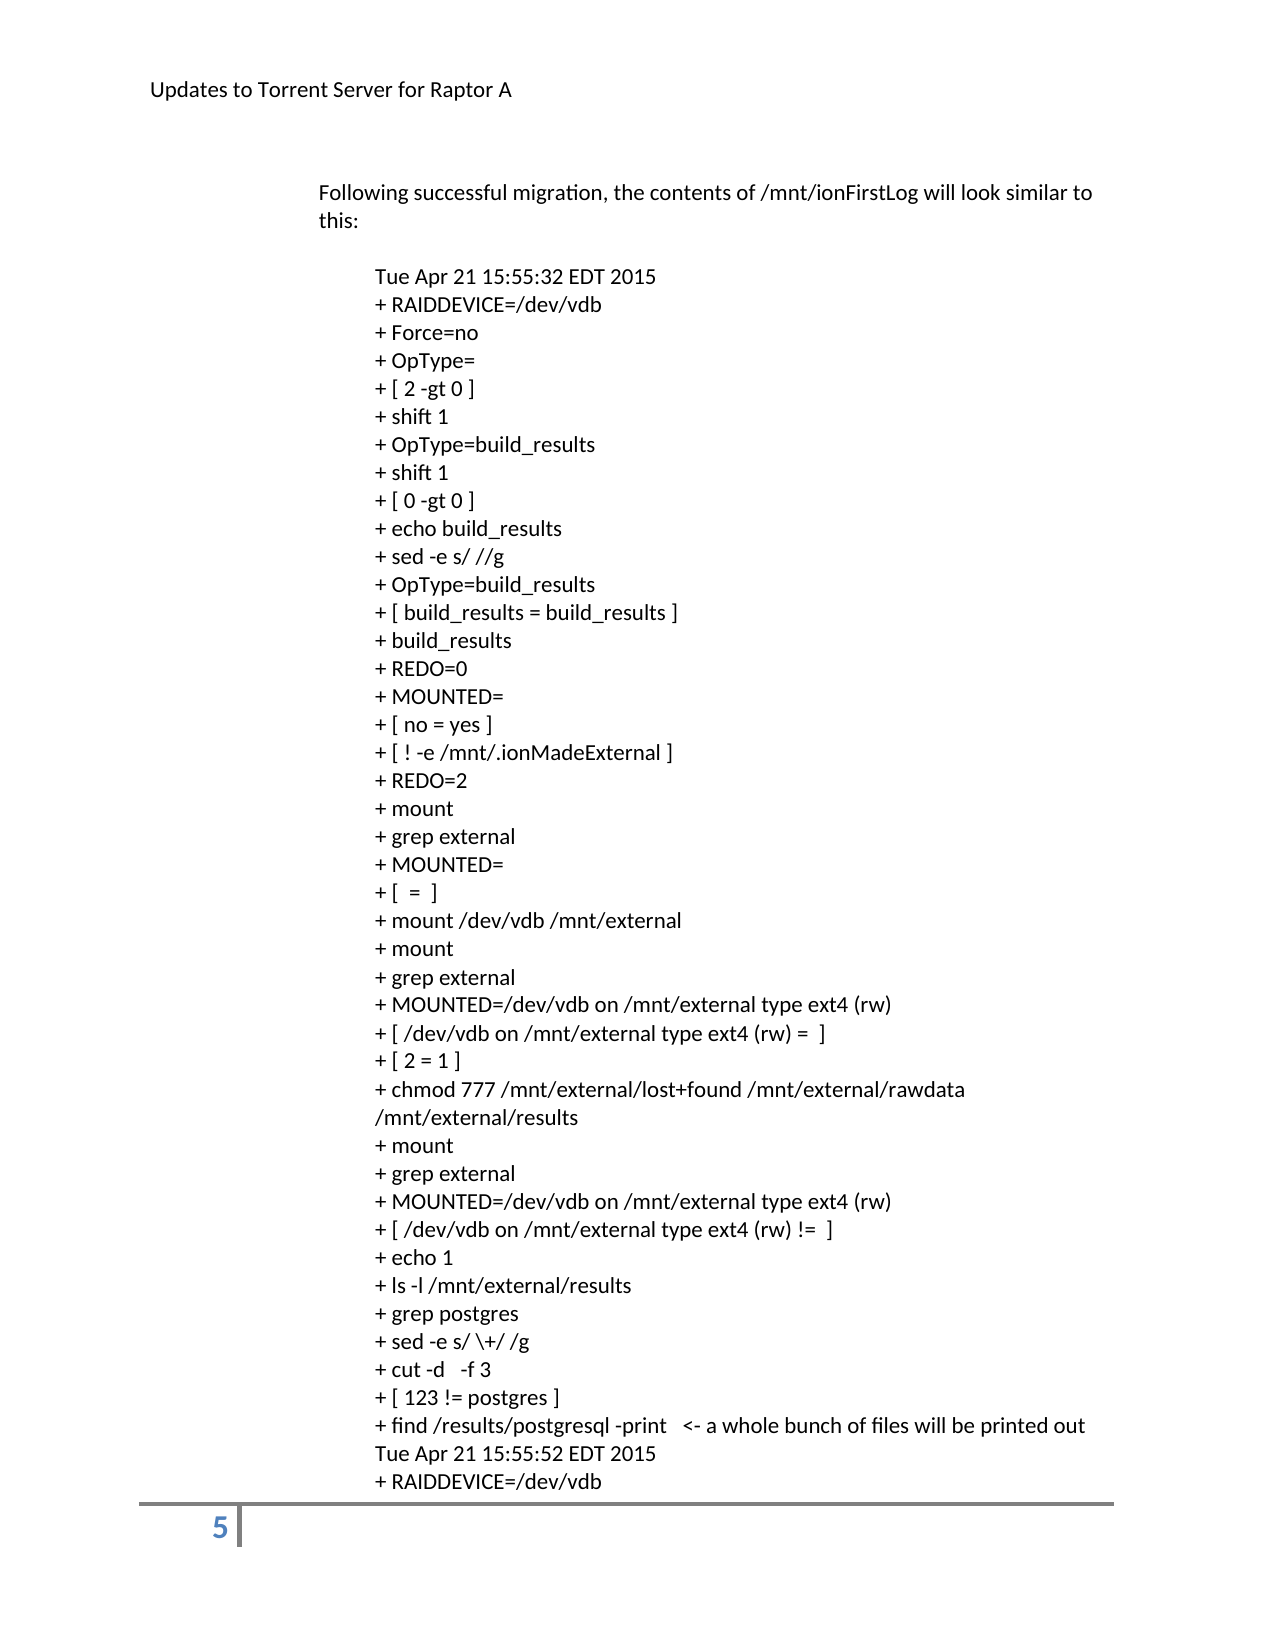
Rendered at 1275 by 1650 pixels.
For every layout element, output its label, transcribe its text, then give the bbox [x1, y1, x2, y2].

text + grep external [375, 822, 1125, 851]
text + MOUNTED=/dev/vdb on /mnt/external type ext4 (rw) [375, 991, 1125, 1019]
text + find /results/postgresql -print <- a whole bunch of files will be printed out [375, 1411, 1125, 1439]
text + mount [375, 794, 1125, 822]
text + shift 1 [375, 402, 1125, 430]
text + [ 123 != postgres ] [375, 1383, 1125, 1411]
text + [ /dev/vdb on /mnt/external type ext4 (rw) = ] [375, 1019, 1125, 1047]
text Following successful migration, the contents of /mnt/ionFirstLog will look similar to this: [319, 178, 1125, 234]
text + mount /dev/vdb /mnt/external [375, 907, 1125, 934]
text + RAIDDEVICE=/dev/vdb [375, 1467, 1125, 1495]
text + OpType=build_results [375, 570, 1125, 598]
text + mount [375, 1131, 1125, 1159]
text + [ 0 -gt 0 ] [375, 486, 1125, 514]
text + [ no = yes ] [375, 710, 1125, 738]
text + [ build_results = build_results ] [375, 598, 1125, 626]
text + build_results [375, 626, 1125, 654]
text + [ ! -e /mnt/.ionMadeExternal ] [375, 738, 1125, 766]
text + grep external [375, 1159, 1125, 1187]
text + REDO=0 [375, 654, 1125, 682]
text + shift 1 [375, 458, 1125, 486]
text + Force=no [375, 318, 1125, 346]
text + OpType=build_results [375, 430, 1125, 458]
text + cut -d -f 3 [375, 1355, 1125, 1383]
text + MOUNTED=/dev/vdb on /mnt/external type ext4 (rw) [375, 1187, 1125, 1215]
text + ls -l /mnt/external/results [375, 1271, 1125, 1299]
text + [ 2 = 1 ] [375, 1047, 1125, 1075]
text + [ /dev/vdb on /mnt/external type ext4 (rw) != ] [375, 1215, 1125, 1243]
text + RAIDDEVICE=/dev/vdb [375, 290, 1125, 318]
text + [ 2 -gt 0 ] [375, 374, 1125, 402]
text + REDO=2 [375, 766, 1125, 794]
text Tue Apr 21 15:55:52 EDT 2015 [375, 1439, 1125, 1467]
text Tue Apr 21 15:55:32 EDT 2015 [375, 262, 1125, 290]
text + MOUNTED= [375, 851, 1125, 878]
text + [ = ] [375, 878, 1125, 907]
text + sed -e s/ \+/ /g [375, 1327, 1125, 1355]
text + echo 1 [375, 1243, 1125, 1271]
text + grep postgres [375, 1299, 1125, 1327]
text + OpType= [375, 346, 1125, 374]
text + MOUNTED= [375, 682, 1125, 710]
text + chmod 777 /mnt/external/lost+found /mnt/external/rawdata /mnt/external/results [375, 1075, 1125, 1131]
text + mount [375, 934, 1125, 963]
text + grep external [375, 963, 1125, 991]
text + echo build_results [375, 514, 1125, 542]
text + sed -e s/ //g [375, 542, 1125, 570]
